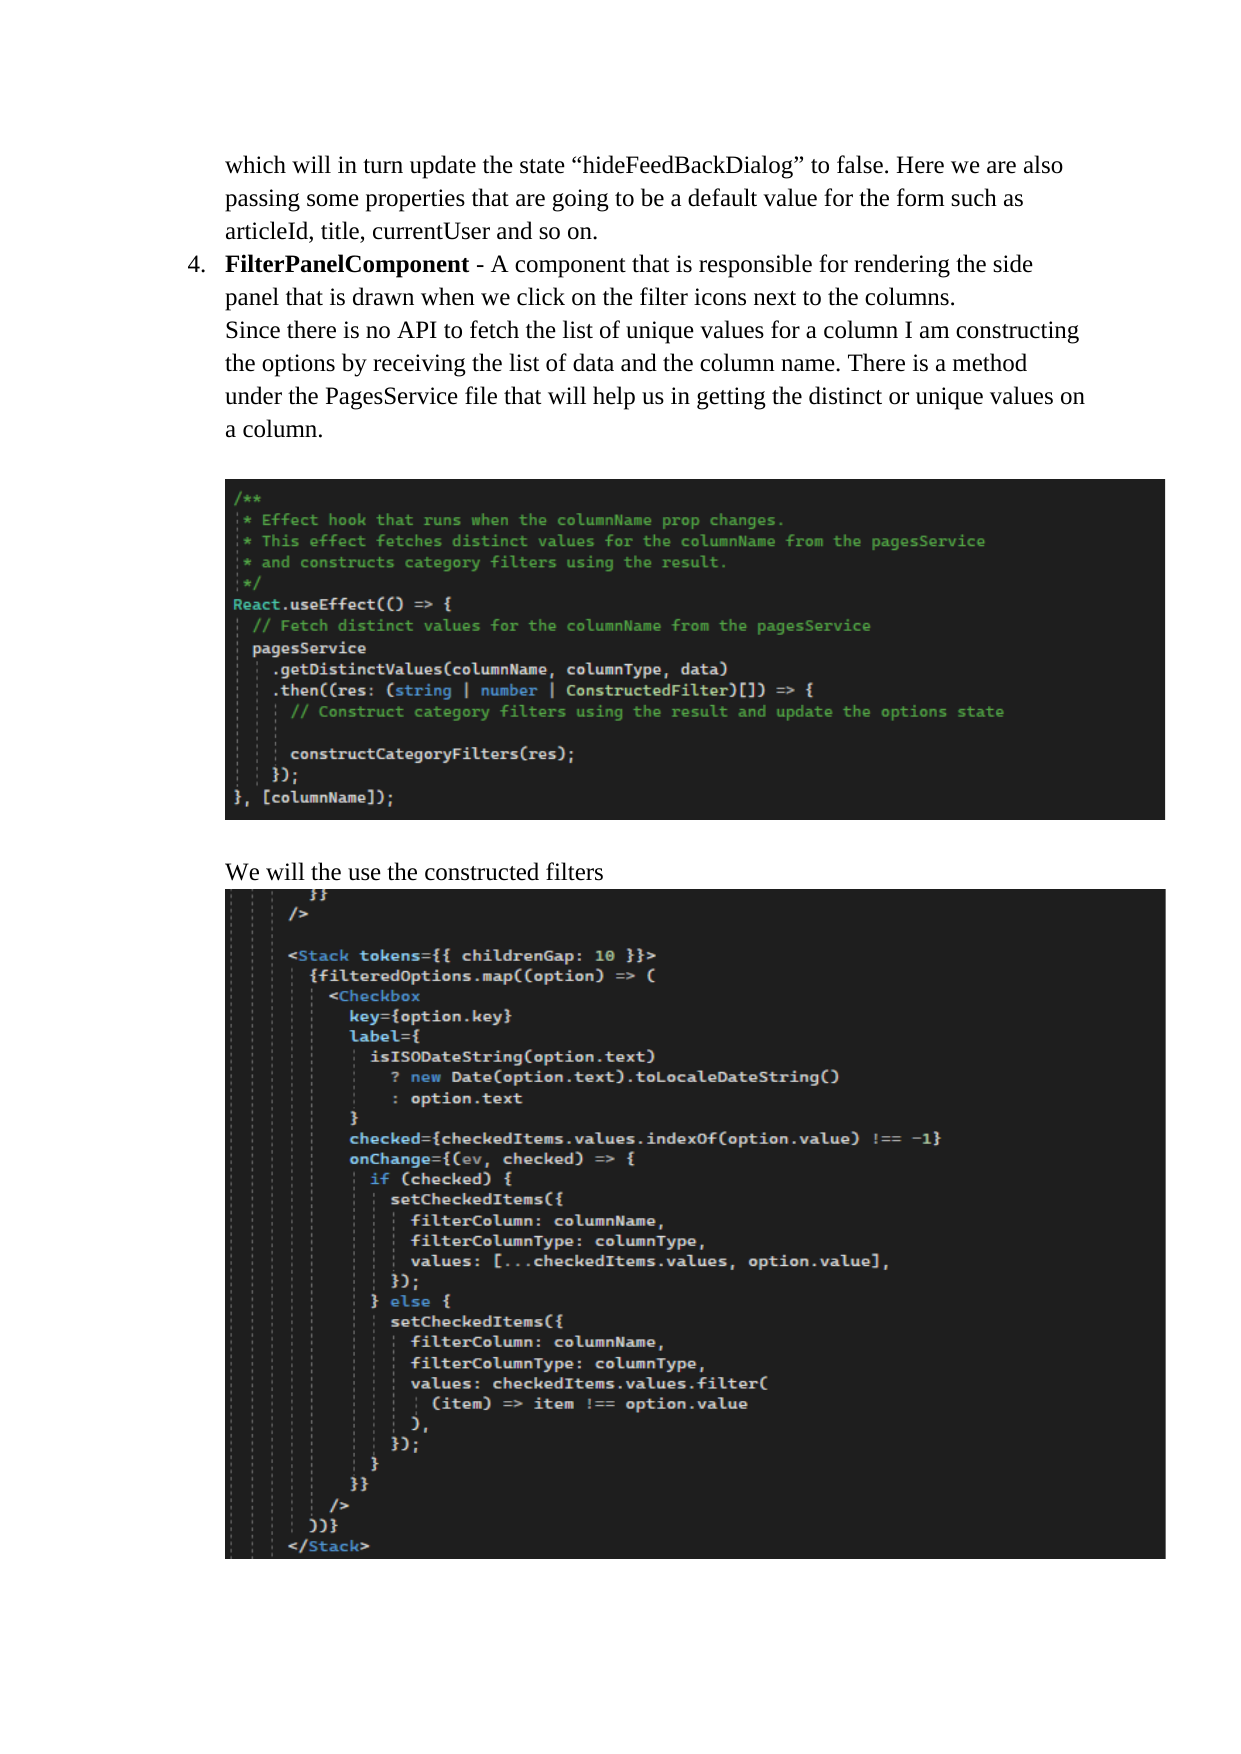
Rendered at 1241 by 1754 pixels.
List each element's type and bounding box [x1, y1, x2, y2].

picture [225, 479, 1166, 820]
picture [225, 889, 1166, 1559]
list [187, 150, 1090, 245]
list [187, 249, 1090, 1558]
